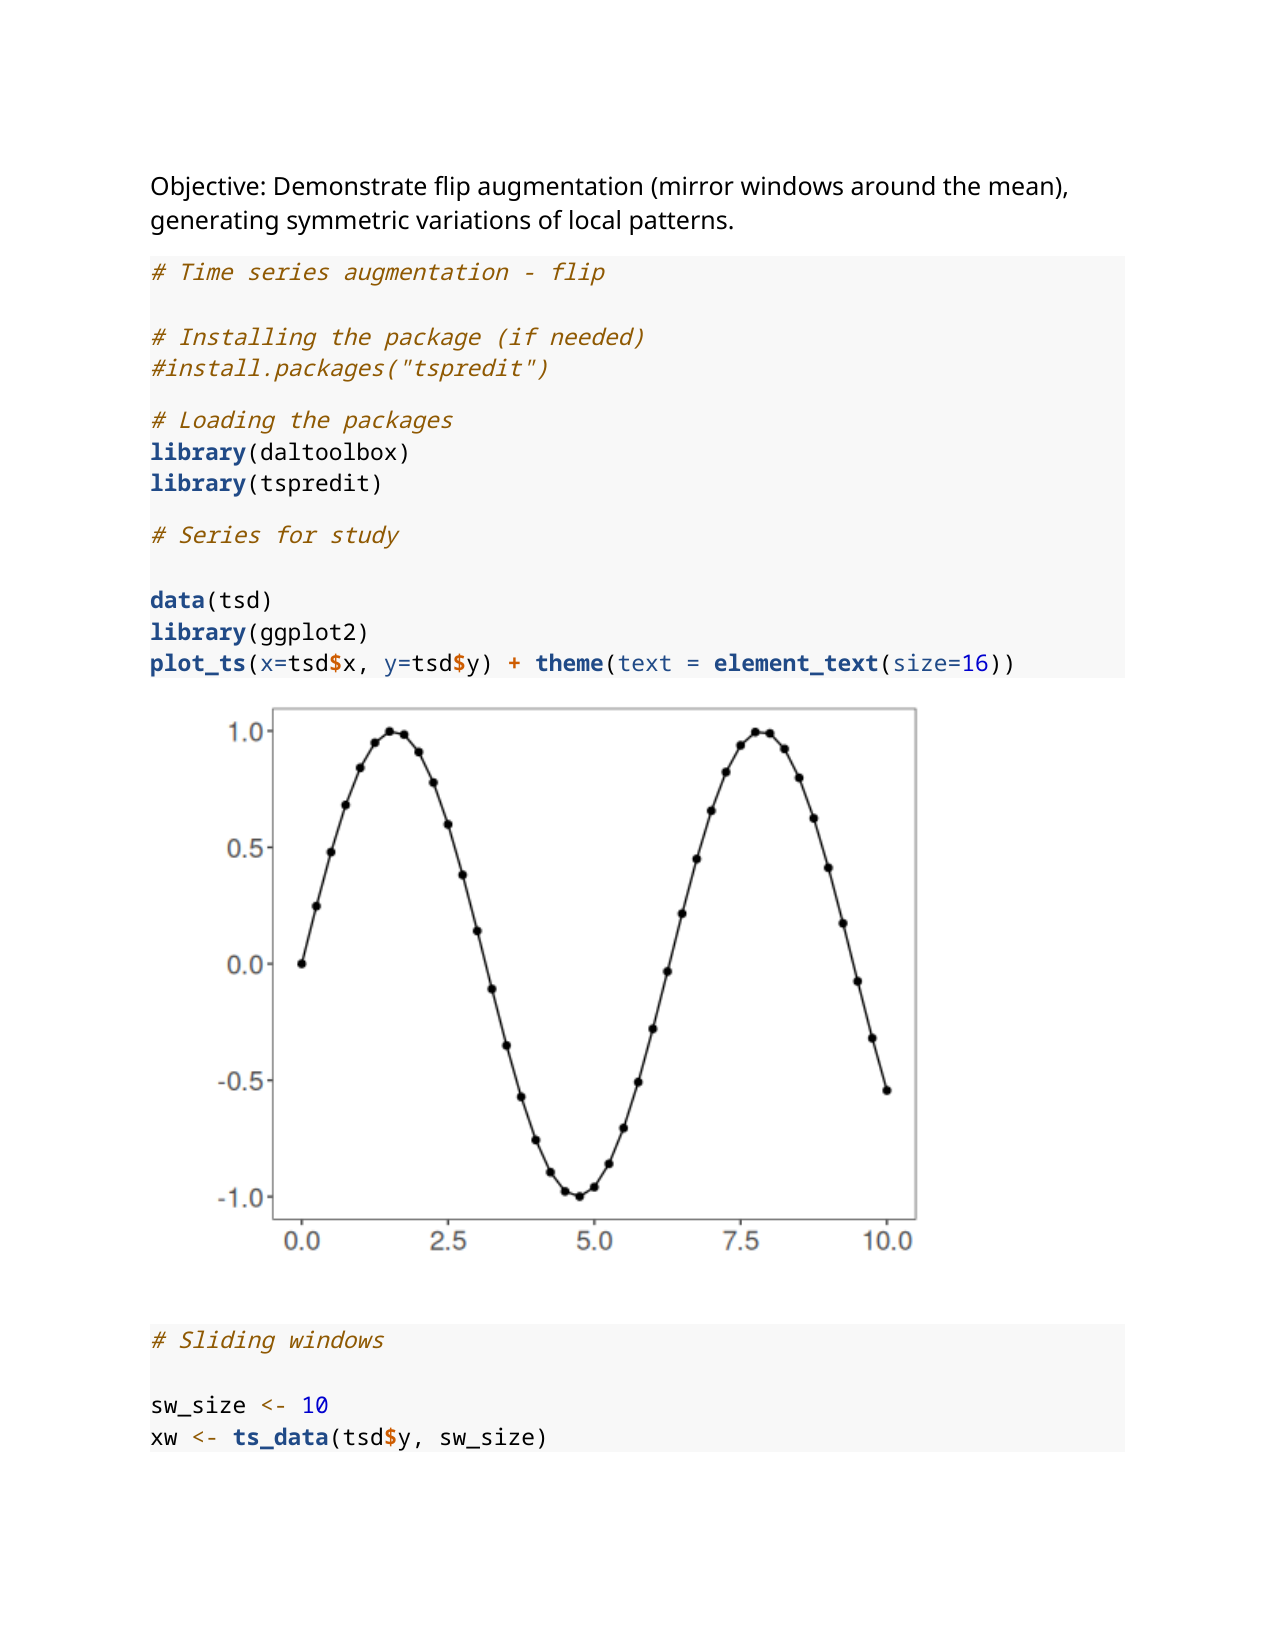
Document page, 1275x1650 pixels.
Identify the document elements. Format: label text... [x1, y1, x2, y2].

text # Time series augmentation - flip # Installing the package (if needed) #install.packages("tspredit") [150, 256, 1125, 383]
text # Loading the packages library(daltoolbox) library(tspredit) [384, 404, 1125, 498]
picture [168, 698, 927, 1306]
text Objective: Demonstrate flip augmentation (mirror windows around the mean), generating symmetric variations of local patterns. [150, 169, 1125, 237]
text # Series for study data(tsd) library(ggplot2) plot_ts(x=tsd$x, y=tsd$y) + theme(text = element_text(size=16)) [150, 519, 1125, 678]
text # Sliding windows sw_size <- 10 xw <- ts_data(tsd$y, sw_size) [150, 1324, 1125, 1452]
